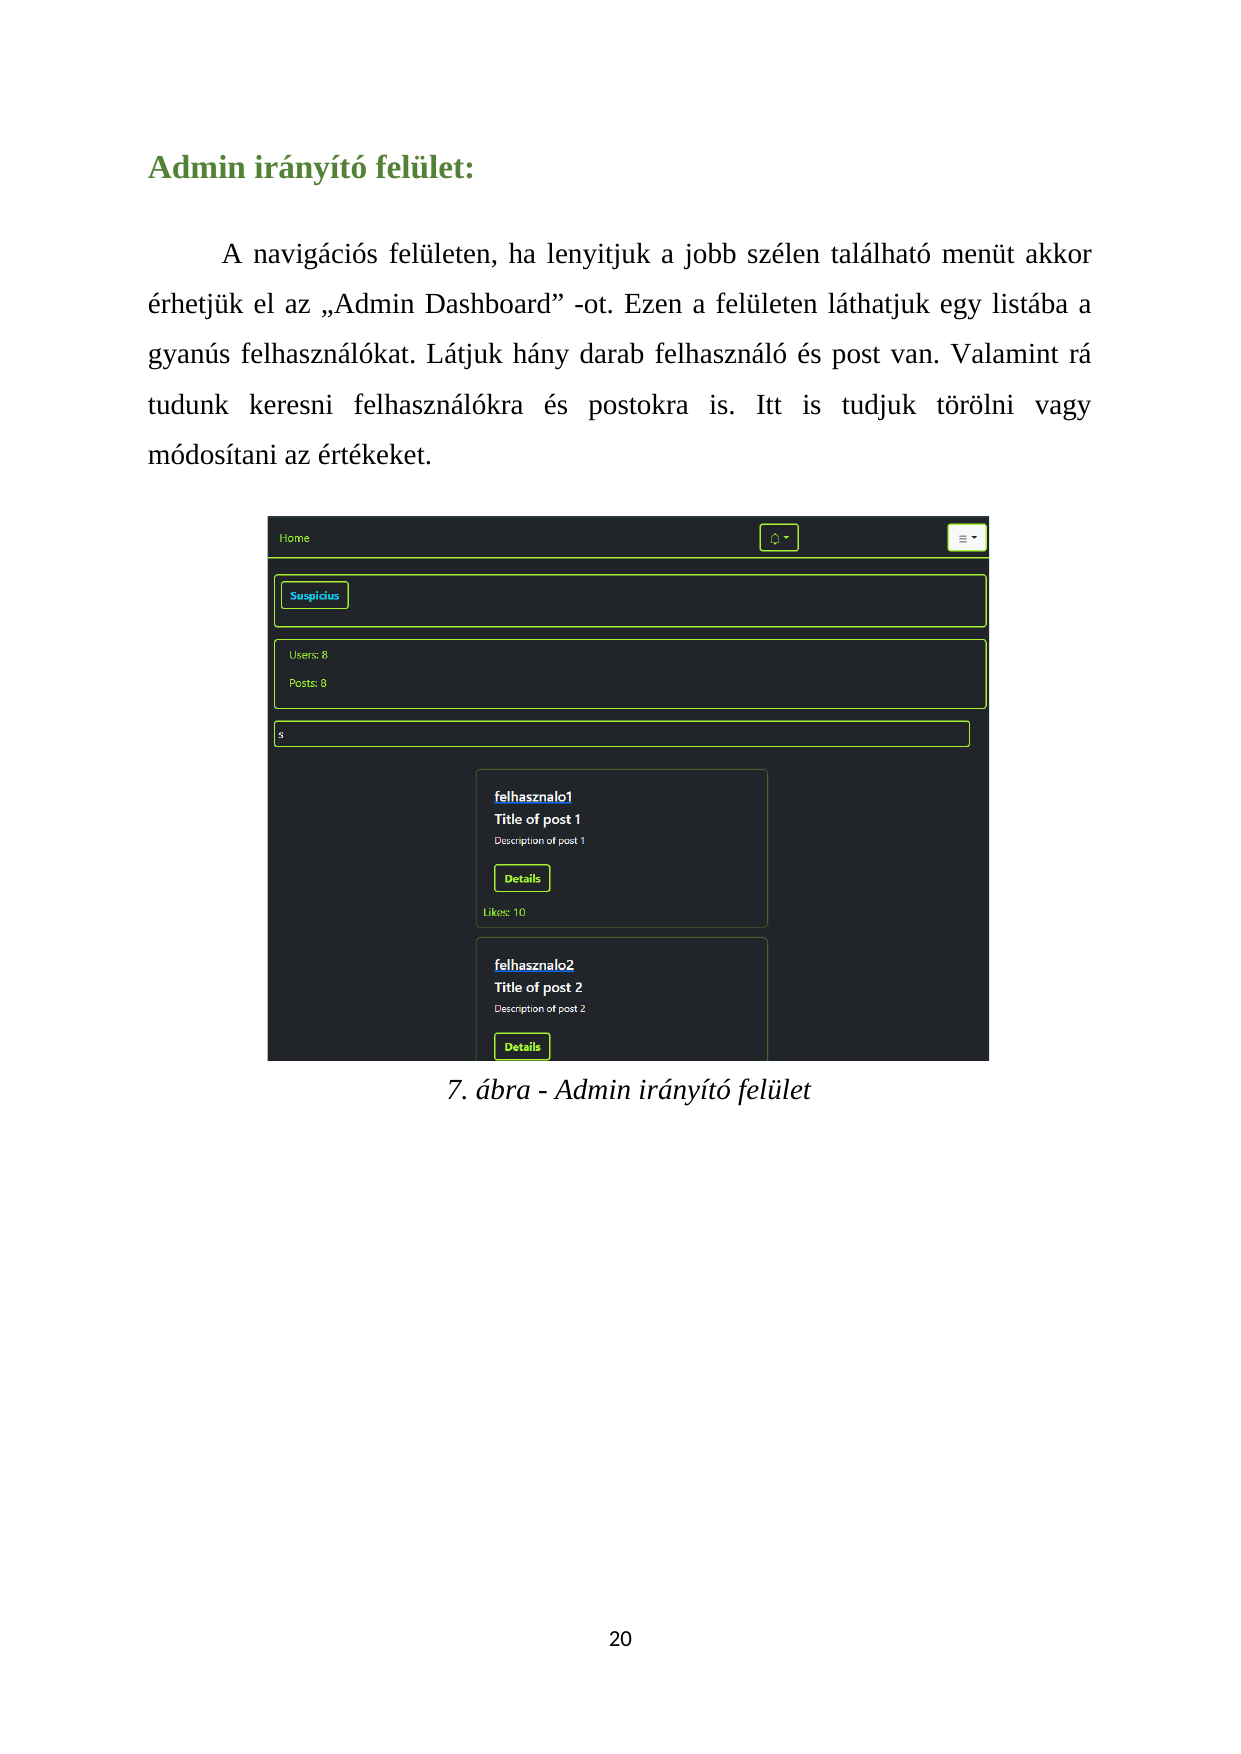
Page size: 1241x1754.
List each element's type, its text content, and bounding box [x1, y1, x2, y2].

picture [267, 516, 989, 1060]
text A navigációs felületen, ha lenyitjuk a jobb szélen található menüt akkor érhetjük el az „Admin Dashboard” -ot. Ezen a felületen láthatjuk egy listába a gyanús felhasználókat. Látjuk hány darab felhasználó és post van. Valamint rá tudunk keresni felhasználókra és postokra is. Itt is tudjuk törölni vagy módosítani az értékeket. [148, 236, 1093, 471]
subtitle Admin irányító felület: [148, 148, 1093, 186]
